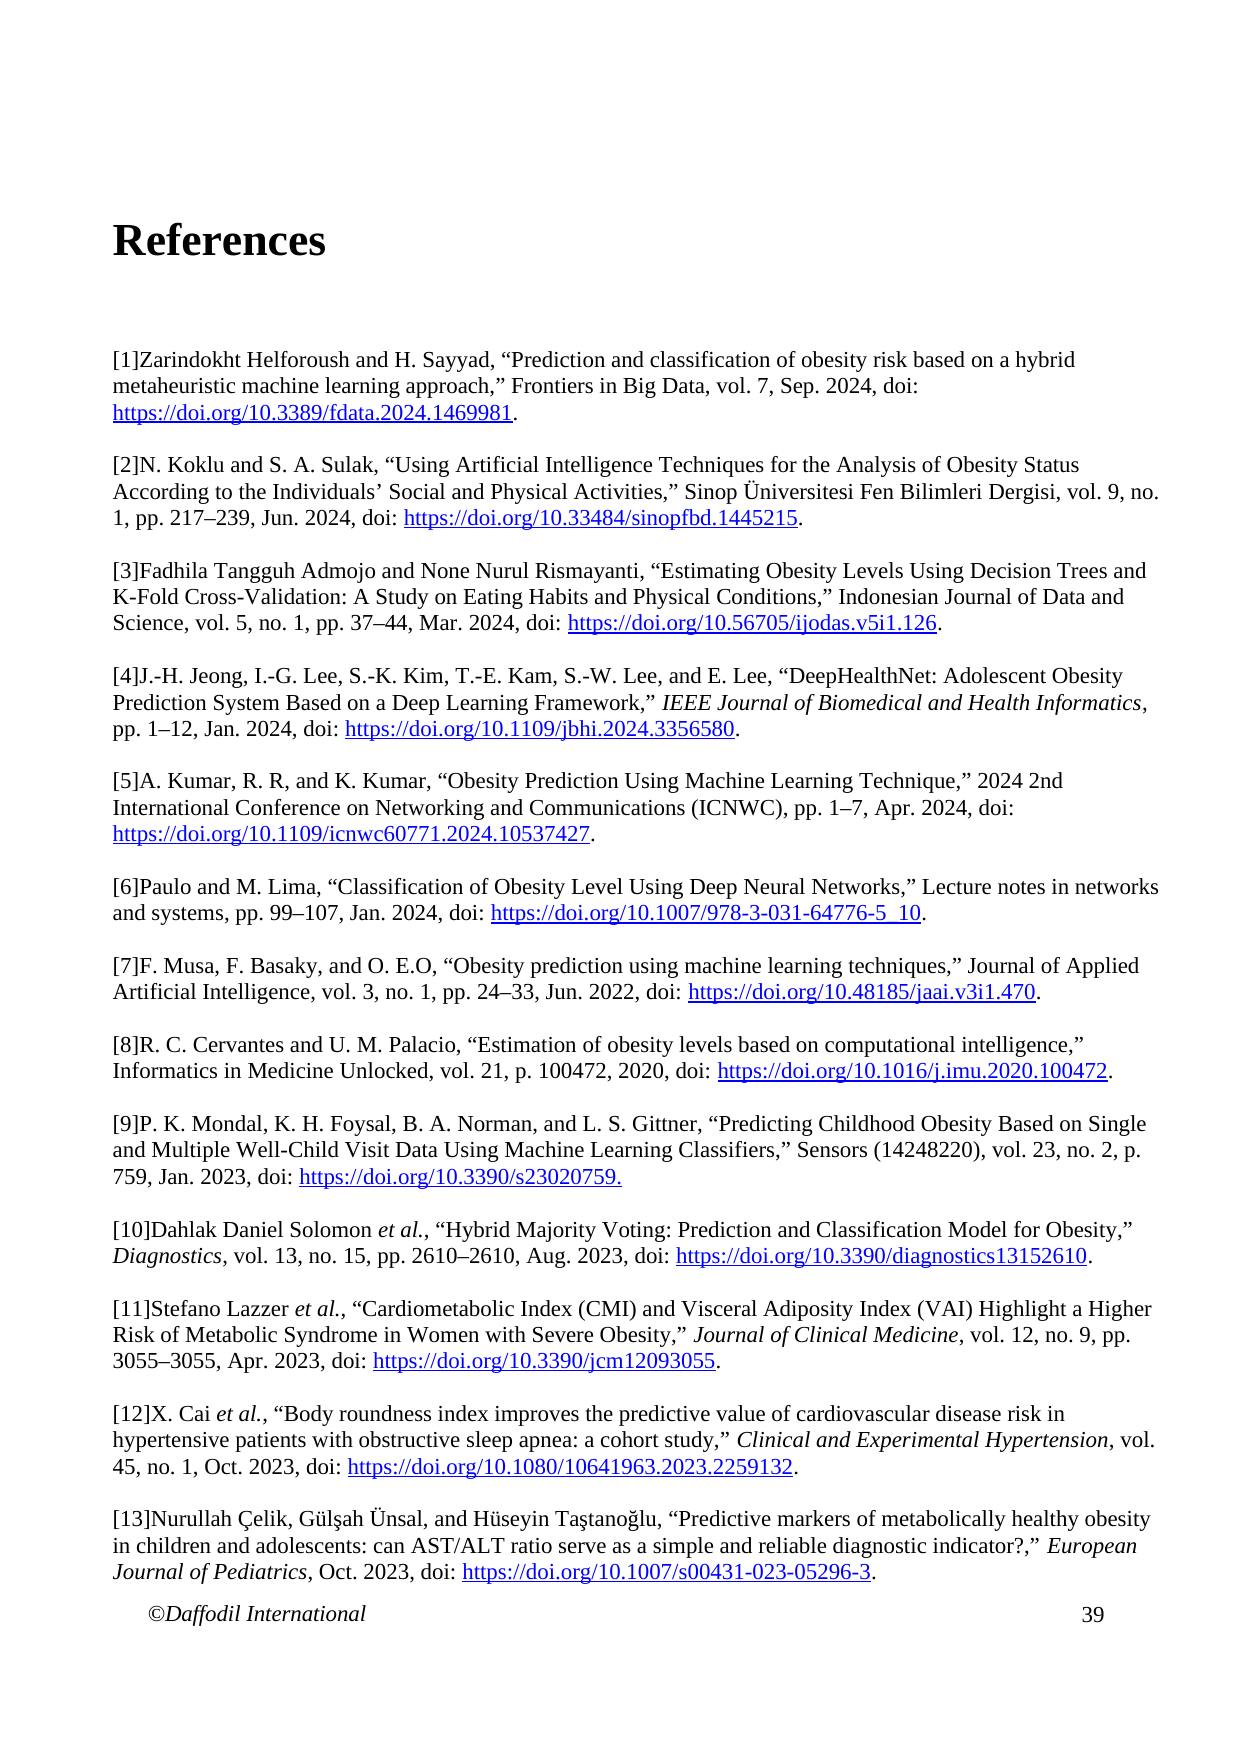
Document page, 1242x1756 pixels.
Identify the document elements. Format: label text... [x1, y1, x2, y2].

text [11]Stefano Lazzer et al., “Cardiometabolic Index (CMI) and Visceral Adiposity Index (VAI) Highlight a Higher Risk of Metabolic Syndrome in Women with Severe Obesity,” Journal of Clinical Medicine, vol. 12, no. 9, pp. 3055–3055, Apr. 2023, doi: https://doi.org/10.3390/jcm12093055. [112, 1295, 1171, 1374]
text [10]Dahlak Daniel Solomon et al., “Hybrid Majority Voting: Prediction and Classification Model for Obesity,” Diagnostics, vol. 13, no. 15, pp. 2610–2610, Aug. 2023, doi: https://doi.org/10.3390/diagnostics13152610. [112, 1216, 1171, 1268]
text [8]R. C. Cervantes and U. M. Palacio, “Estimation of obesity levels based on computational intelligence,” Informatics in Medicine Unlocked, vol. 21, p. 100472, 2020, doi: https://doi.org/10.1016/j.imu.2020.100472. [112, 1031, 1171, 1084]
text [3]Fadhila Tangguh Admojo and None Nurul Rismayanti, “Estimating Obesity Levels Using Decision Trees and K-Fold Cross-Validation: A Study on Eating Habits and Physical Conditions,” Indonesian Journal of Data and Science, vol. 5, no. 1, pp. 37–44, Mar. 2024, doi: https://doi.org/10.56705/ijodas.v5i1.126. [112, 557, 1171, 636]
text [6]Paulo and M. Lima, “Classification of Obesity Level Using Deep Neural Networks,” Lecture notes in networks and systems, pp. 99–107, Jan. 2024, doi: https://doi.org/10.1007/978-3-031-64776-5_10. [112, 873, 1171, 926]
subtitle References [112, 213, 1130, 265]
text [12]X. Cai et al., “Body roundness index improves the predictive value of cardiovascular disease risk in hypertensive patients with obstructive sleep apnea: a cohort study,” Clinical and Experimental Hypertension, vol. 45, no. 1, Oct. 2023, doi: https://doi.org/10.1080/10641963.2023.2259132. [112, 1400, 1171, 1479]
text [4]J.-H. Jeong, I.-G. Lee, S.-K. Kim, T.-E. Kam, S.-W. Lee, and E. Lee, “DeepHealthNet: Adolescent Obesity Prediction System Based on a Deep Learning Framework,” IEEE Journal of Biomedical and Health Informatics, pp. 1–12, Jan. 2024, doi: https://doi.org/10.1109/jbhi.2024.3356580. [112, 662, 1171, 741]
text ‌[7]F. Musa, F. Basaky, and O. E.O, “Obesity prediction using machine learning techniques,” Journal of Applied Artificial Intelligence, vol. 3, no. 1, pp. 24–33, Jun. 2022, doi: https://doi.org/10.48185/jaai.v3i1.470. [112, 952, 1171, 1005]
text [13]Nurullah Çelik, Gülşah Ünsal, and Hüseyin Taştanoğlu, “Predictive markers of metabolically healthy obesity in children and adolescents: can AST/ALT ratio serve as a simple and reliable diagnostic indicator?,” European Journal of Pediatrics, Oct. 2023, doi: https://doi.org/10.1007/s00431-023-05296-3. [112, 1506, 1171, 1584]
text [5]A. Kumar, R. R, and K. Kumar, “Obesity Prediction Using Machine Learning Technique,” 2024 2nd International Conference on Networking and Communications (ICNWC), pp. 1–7, Apr. 2024, doi: https://doi.org/10.1109/icnwc60771.2024.10537427. [112, 768, 1171, 847]
text [2]N. Koklu and S. A. Sulak, “Using Artificial Intelligence Techniques for the Analysis of Obesity Status According to the Individuals’ Social and Physical Activities,” Sinop Üniversitesi Fen Bilimleri Dergisi, vol. 9, no. 1, pp. 217–239, Jun. 2024, doi: https://doi.org/10.33484/sinopfbd.1445215. [112, 451, 1171, 530]
text [1]Zarindokht Helforoush and H. Sayyad, “Prediction and classification of obesity risk based on a hybrid metaheuristic machine learning approach,” Frontiers in Big Data, vol. 7, Sep. 2024, doi: https://doi.org/10.3389/fdata.2024.1469981. [112, 346, 1171, 425]
text [9]P. K. Mondal, K. H. Foysal, B. A. Norman, and L. S. Gittner, “Predicting Childhood Obesity Based on Single and Multiple Well-Child Visit Data Using Machine Learning Classifiers,” Sensors (14248220), vol. 23, no. 2, p. 759, Jan. 2023, doi: https://doi.org/10.3390/s23020759.‌ [112, 1110, 1171, 1189]
